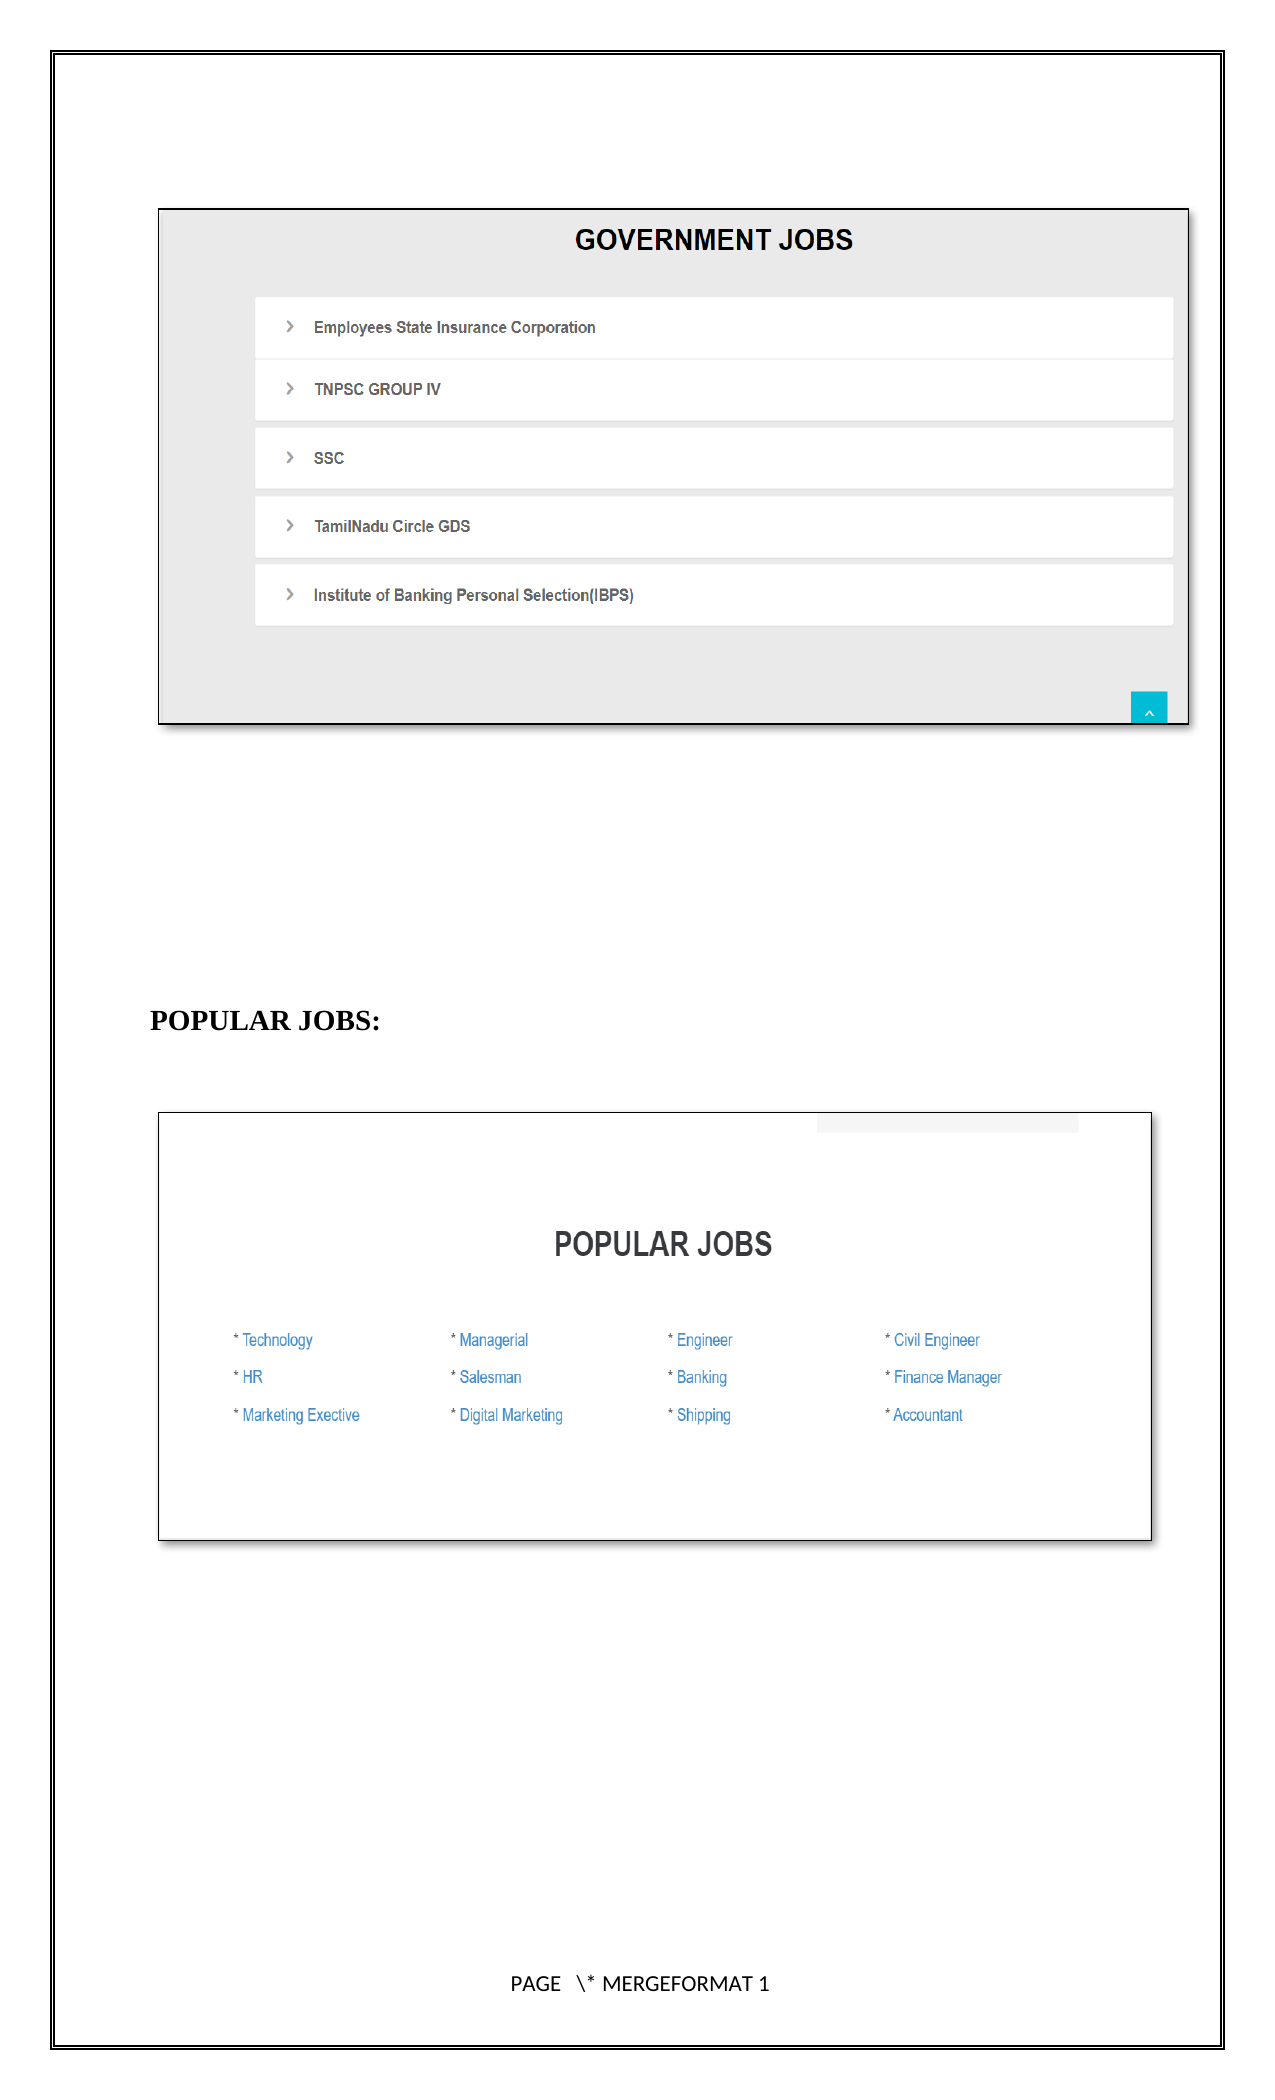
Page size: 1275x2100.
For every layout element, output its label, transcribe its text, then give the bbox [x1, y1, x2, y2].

picture [163, 210, 1188, 723]
text POPULAR JOBS: [150, 1003, 1125, 1037]
picture [159, 1113, 1151, 1540]
